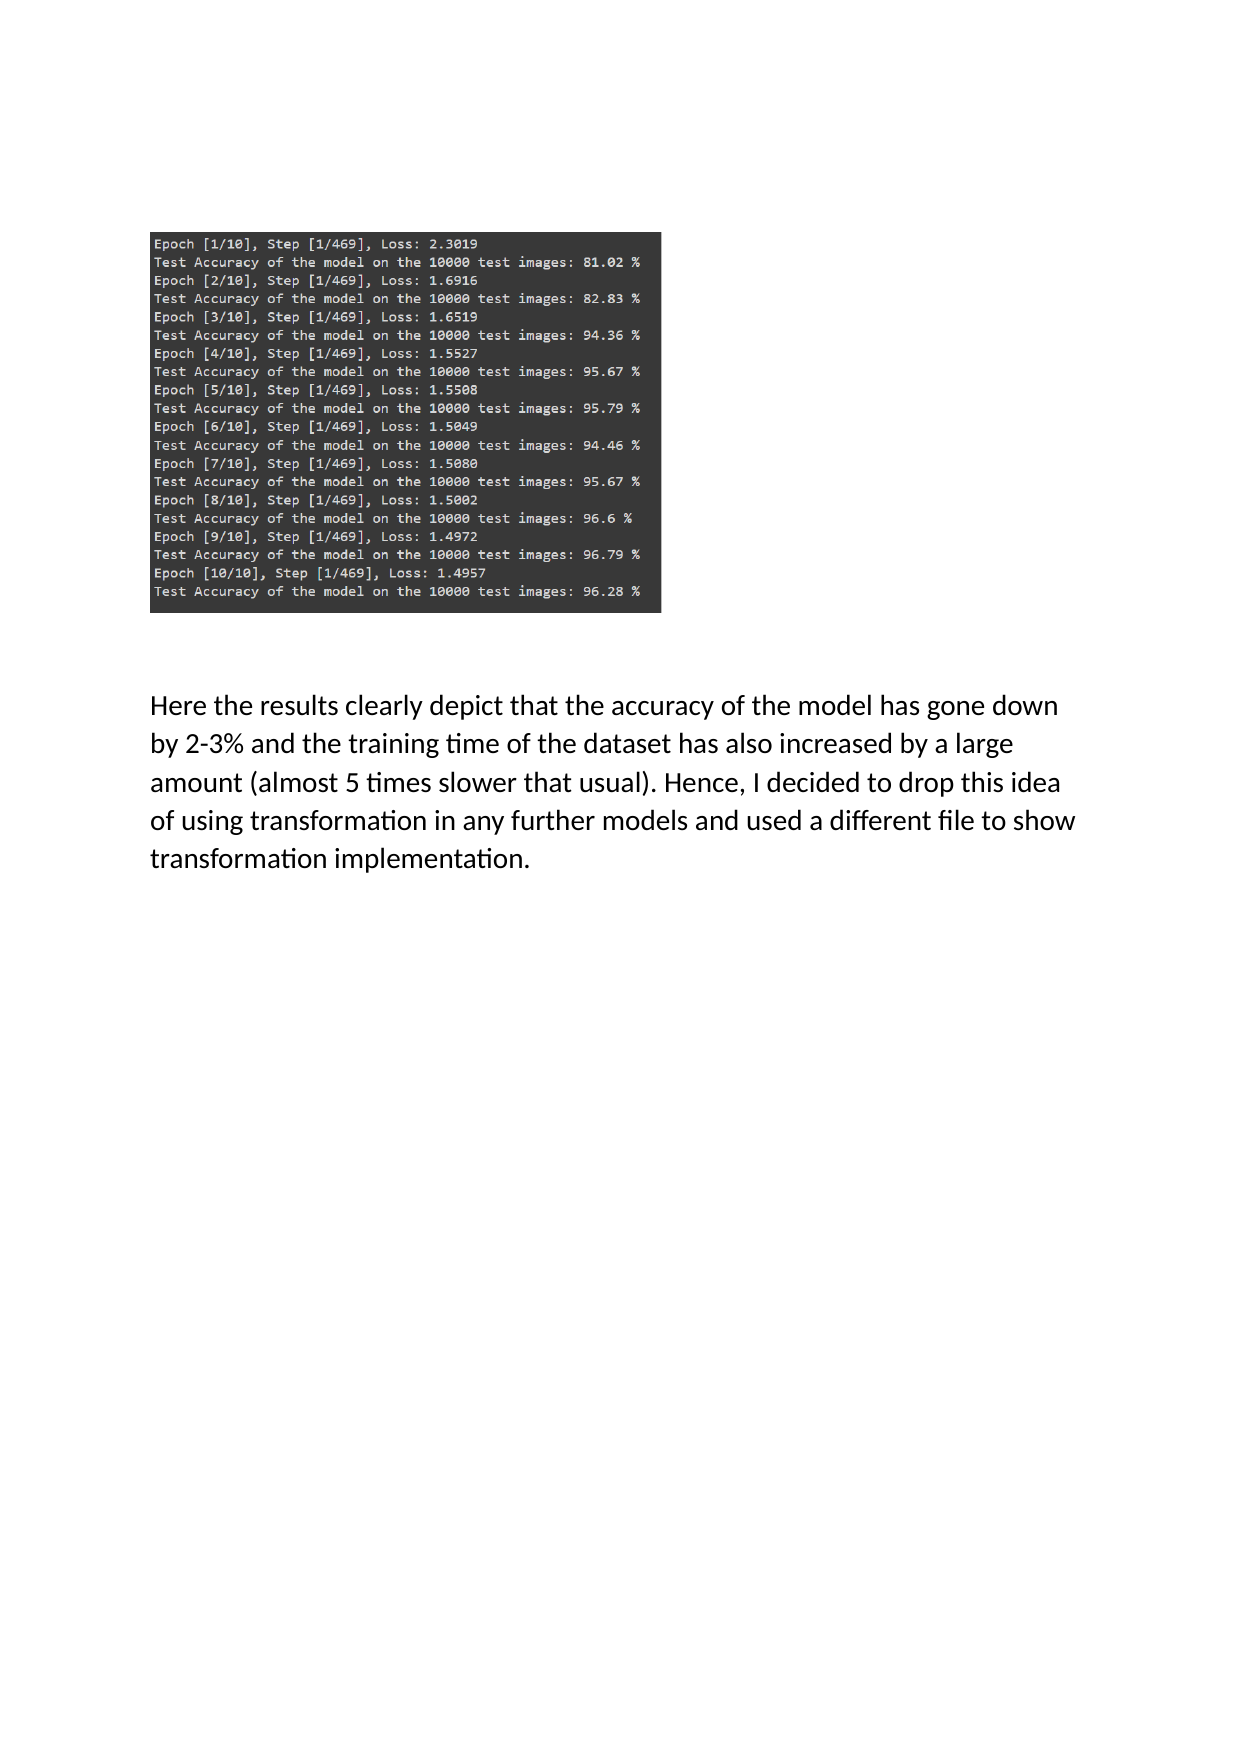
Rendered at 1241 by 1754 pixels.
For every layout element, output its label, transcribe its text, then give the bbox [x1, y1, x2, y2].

picture [150, 232, 662, 613]
text Here the results clearly depict that the accuracy of the model has gone down by 2-3% and the training time of the dataset has also increased by a large amount (almost 5 times slower that usual). Hence, I decided to drop this idea of using transformation in any further models and used a different file to show transformation implementation. [150, 687, 1090, 876]
